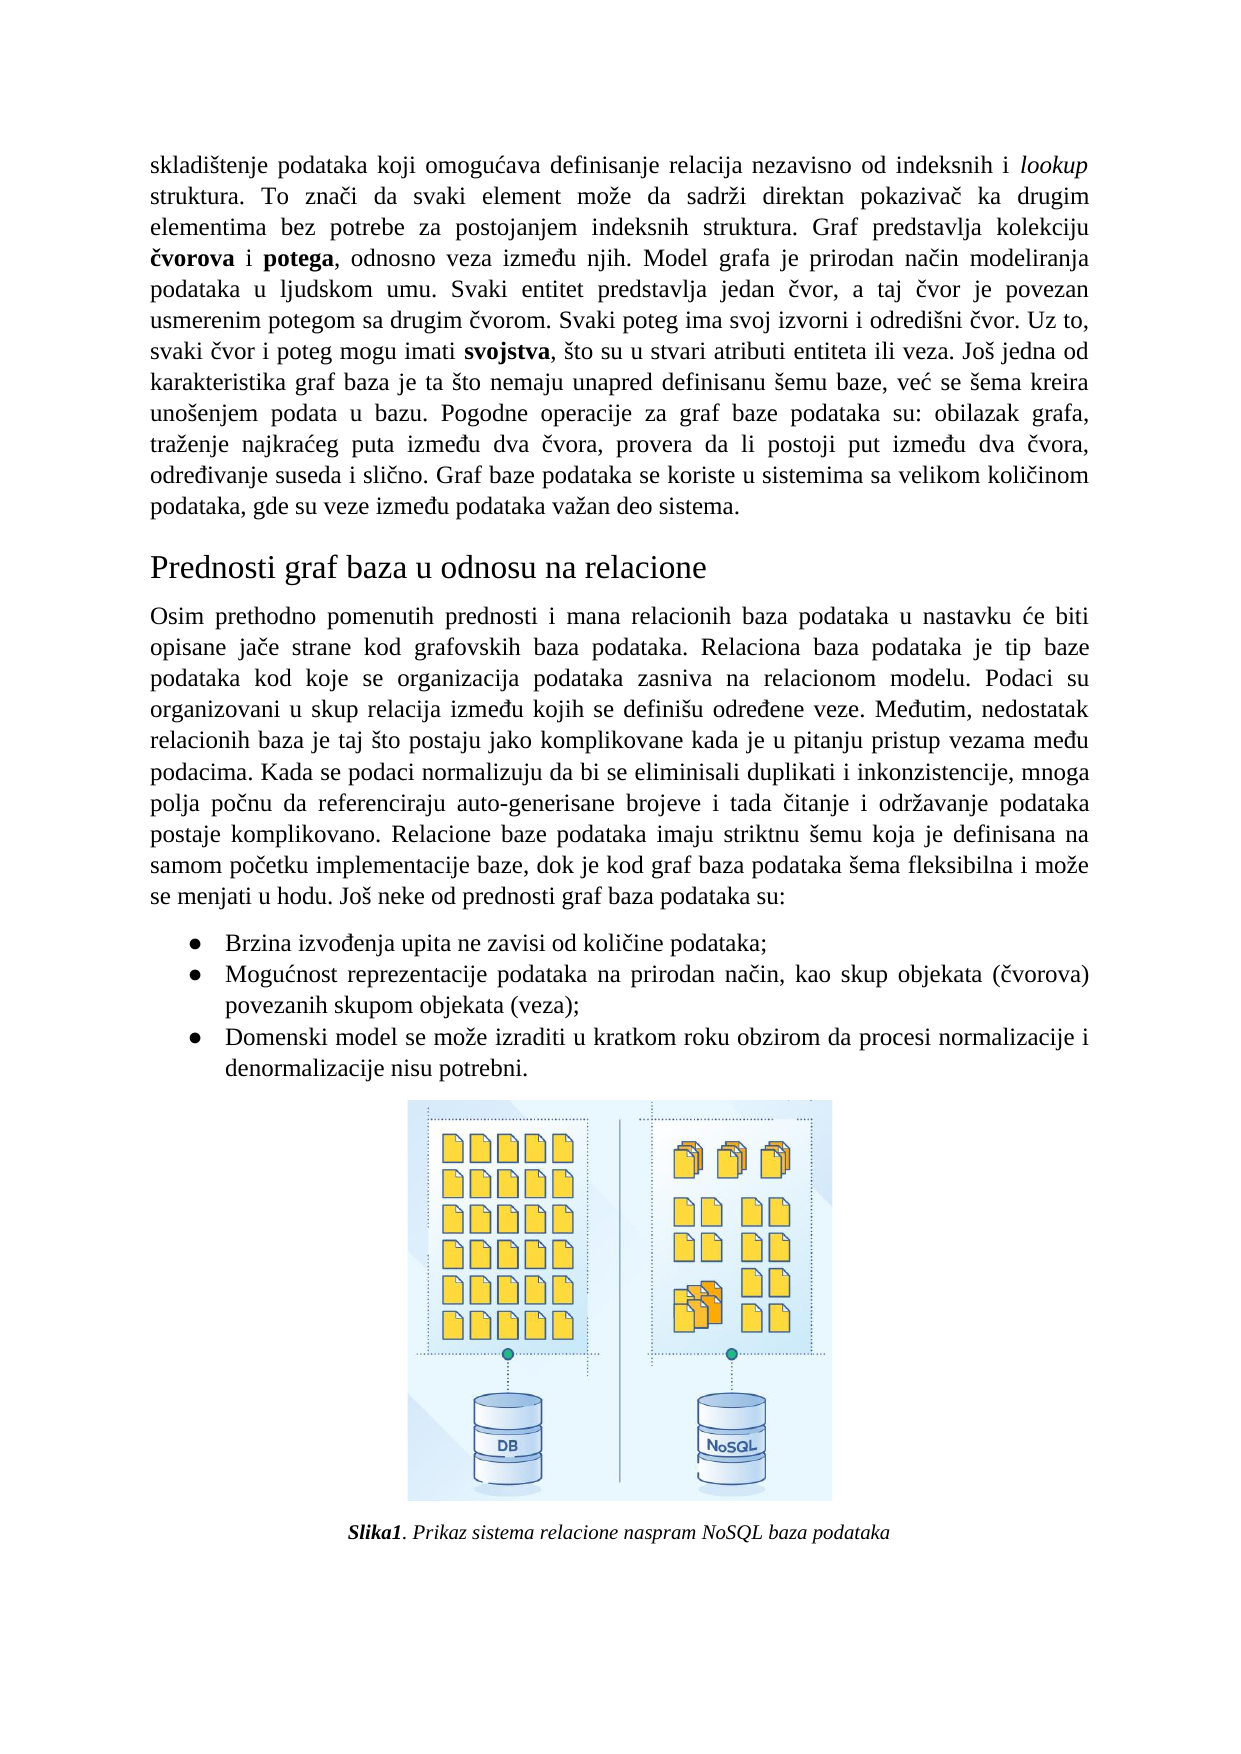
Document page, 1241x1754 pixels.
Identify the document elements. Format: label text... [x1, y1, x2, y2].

text Osim prethodno pomenutih prednosti i mana relacionih baza podataka u nastavku će biti opisane jače strane kod grafovskih baza podataka. Relaciona baza podataka je tip baze podataka kod koje se organizacija podataka zasniva na relacionom modelu. Podaci su organizovani u skup relacija između kojih se definišu određene veze. Međutim, nedostatak relacionih baza je taj što postaju jako komplikovane kada je u pitanju pristup vezama među podacima. Kada se podaci normalizuju da bi se eliminisali duplikati i inkonzistencije, mnoga polja počnu da referenciraju auto-generisane brojeve i tada čitanje i održavanje podataka postaje komplikovano. Relacione baze podataka imaju striktnu šemu koja je definisana na samom početku implementacije baze, dok je kod graf baza podataka šema fleksibilna i može se menjati u hodu. Još neke od prednosti graf baza podataka su: [150, 601, 1090, 909]
list Brzina izvođenja upita ne zavisi od količine podataka; [187, 928, 1090, 957]
list Mogućnost reprezentacije podataka na prirodan način, kao skup objekata (čvorova) povezanih skupom objekata (veza); [187, 959, 1090, 1019]
subtitle Prednosti graf baza u odnosu na relacione [150, 547, 1090, 586]
picture [407, 1100, 833, 1501]
list Domenski model se može izraditi u kratkom roku obzirom da procesi normalizacije i denormalizacije nisu potrebni. [187, 1022, 1090, 1081]
text Slika1. Prikaz sistema relacione naspram NoSQL baza podataka [150, 1520, 1090, 1544]
